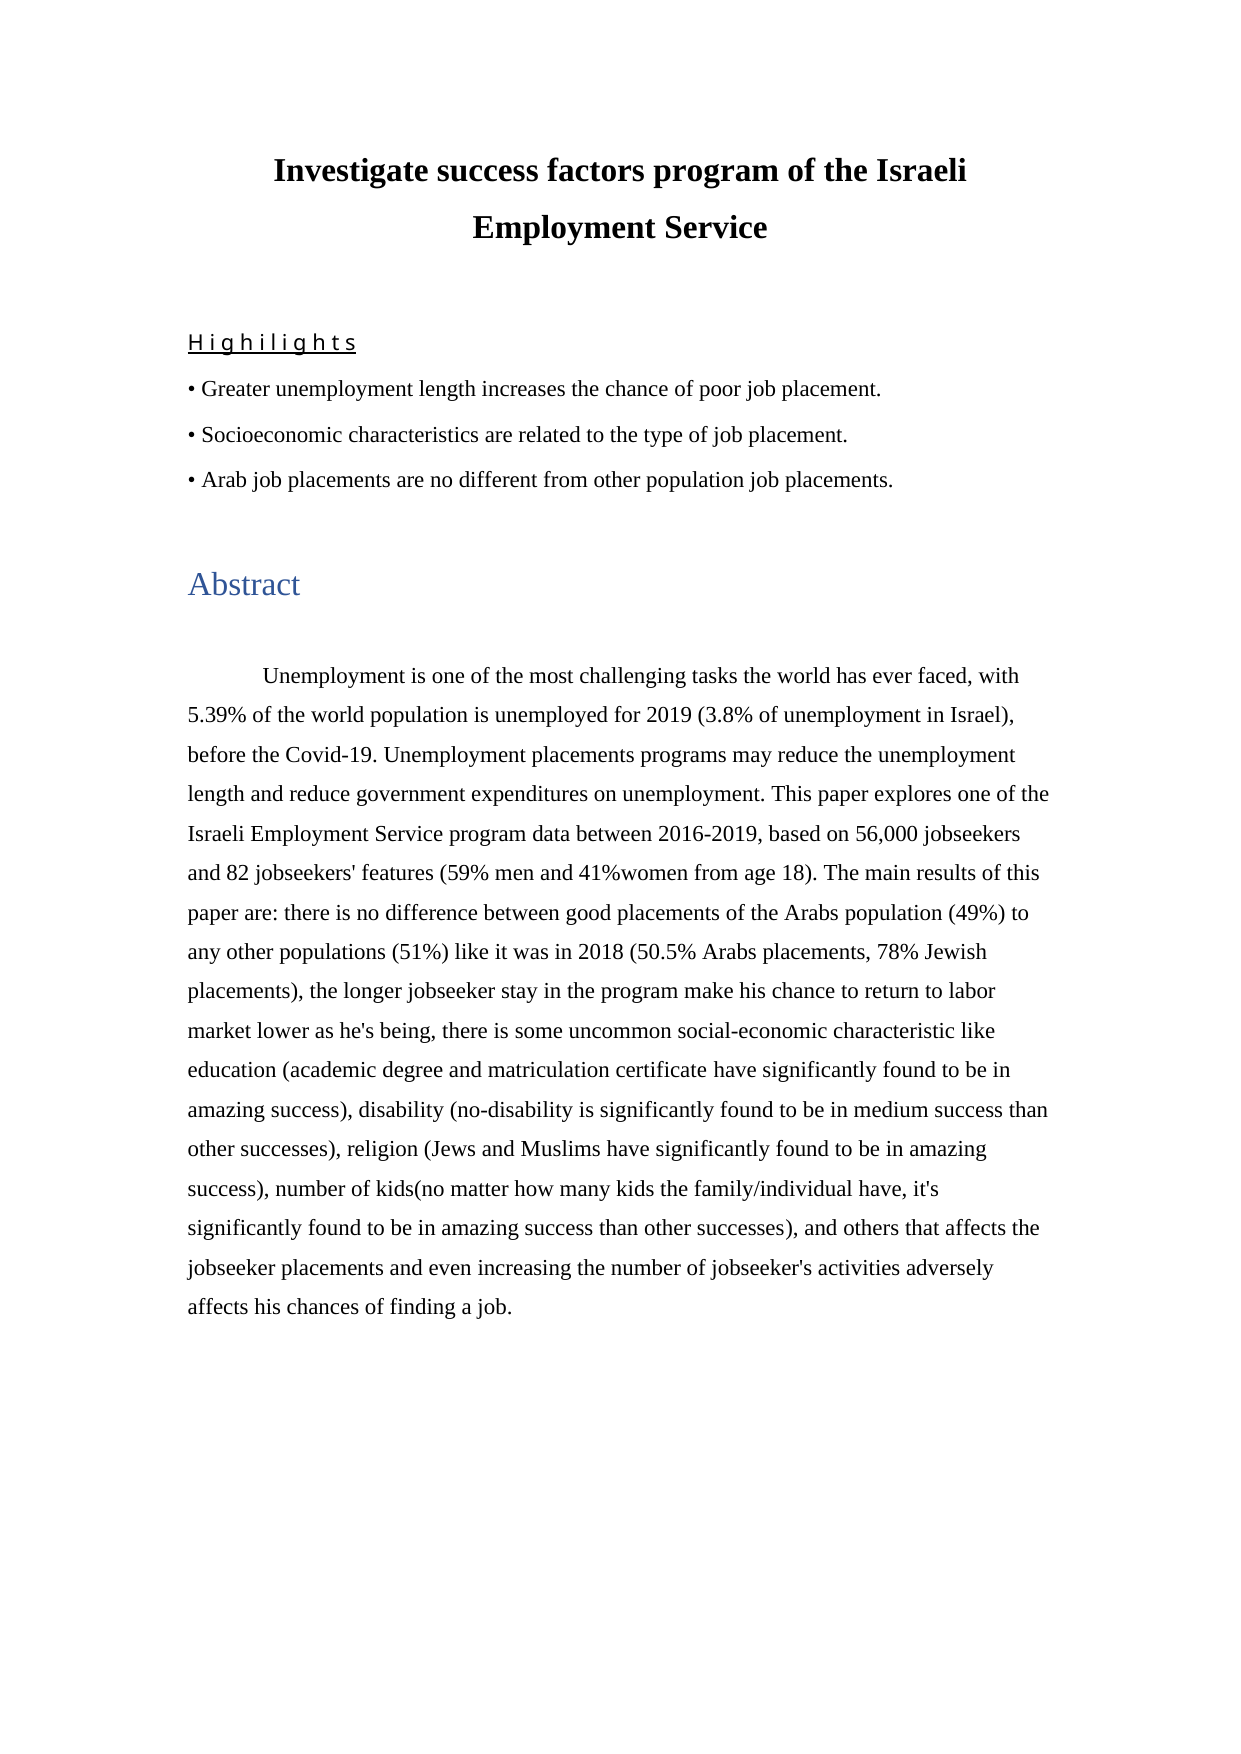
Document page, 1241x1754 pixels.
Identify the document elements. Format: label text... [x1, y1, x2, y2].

text H i g h i l i g h t s [187, 327, 1053, 357]
text Unemployment is one of the most challenging tasks the world has ever faced, with 5.39% of the world population is unemployed for 2019 (3.8% of unemployment in Israel), before the Covid-19. Unemployment placements programs may reduce the unemployment length and reduce government expenditures on unemployment. This paper explores one of the Israeli Employment Service program data between 2016-2019, based on 56,000 jobseekers and 82 jobseekers' features (59% men and 41%women from age 18). The main results of this paper are: there is no difference between good placements of the Arabs population (49%) to any other populations (51%) like it was in 2018 (50.5% Arabs placements, 78% Jewish placements), the longer jobseeker stay in the program make his chance to return to labor market lower as he's being, there is some uncommon social-economic characteristic like education (academic degree and matriculation certificate have significantly found to be in amazing success), disability (no-disability is significantly found to be in medium success than other successes), religion (Jews and Muslims have significantly found to be in amazing success), number of kids(no matter how many kids the family/individual have, it's significantly found to be in amazing success than other successes), and others that affects the jobseeker placements and even increasing the number of jobseeker's activities adversely affects his chances of finding a job. [187, 662, 1053, 1320]
text • Socioeconomic characteristics are related to the type of job placement. [187, 421, 1053, 447]
text • Arab job placements are no different from other population job placements. [187, 466, 1053, 492]
text • Greater unemployment length increases the chance of poor job placement. [187, 376, 1053, 402]
text Investigate success factors program of the Israeli Employment Service [187, 150, 1053, 246]
subtitle Abstract [187, 564, 1053, 603]
